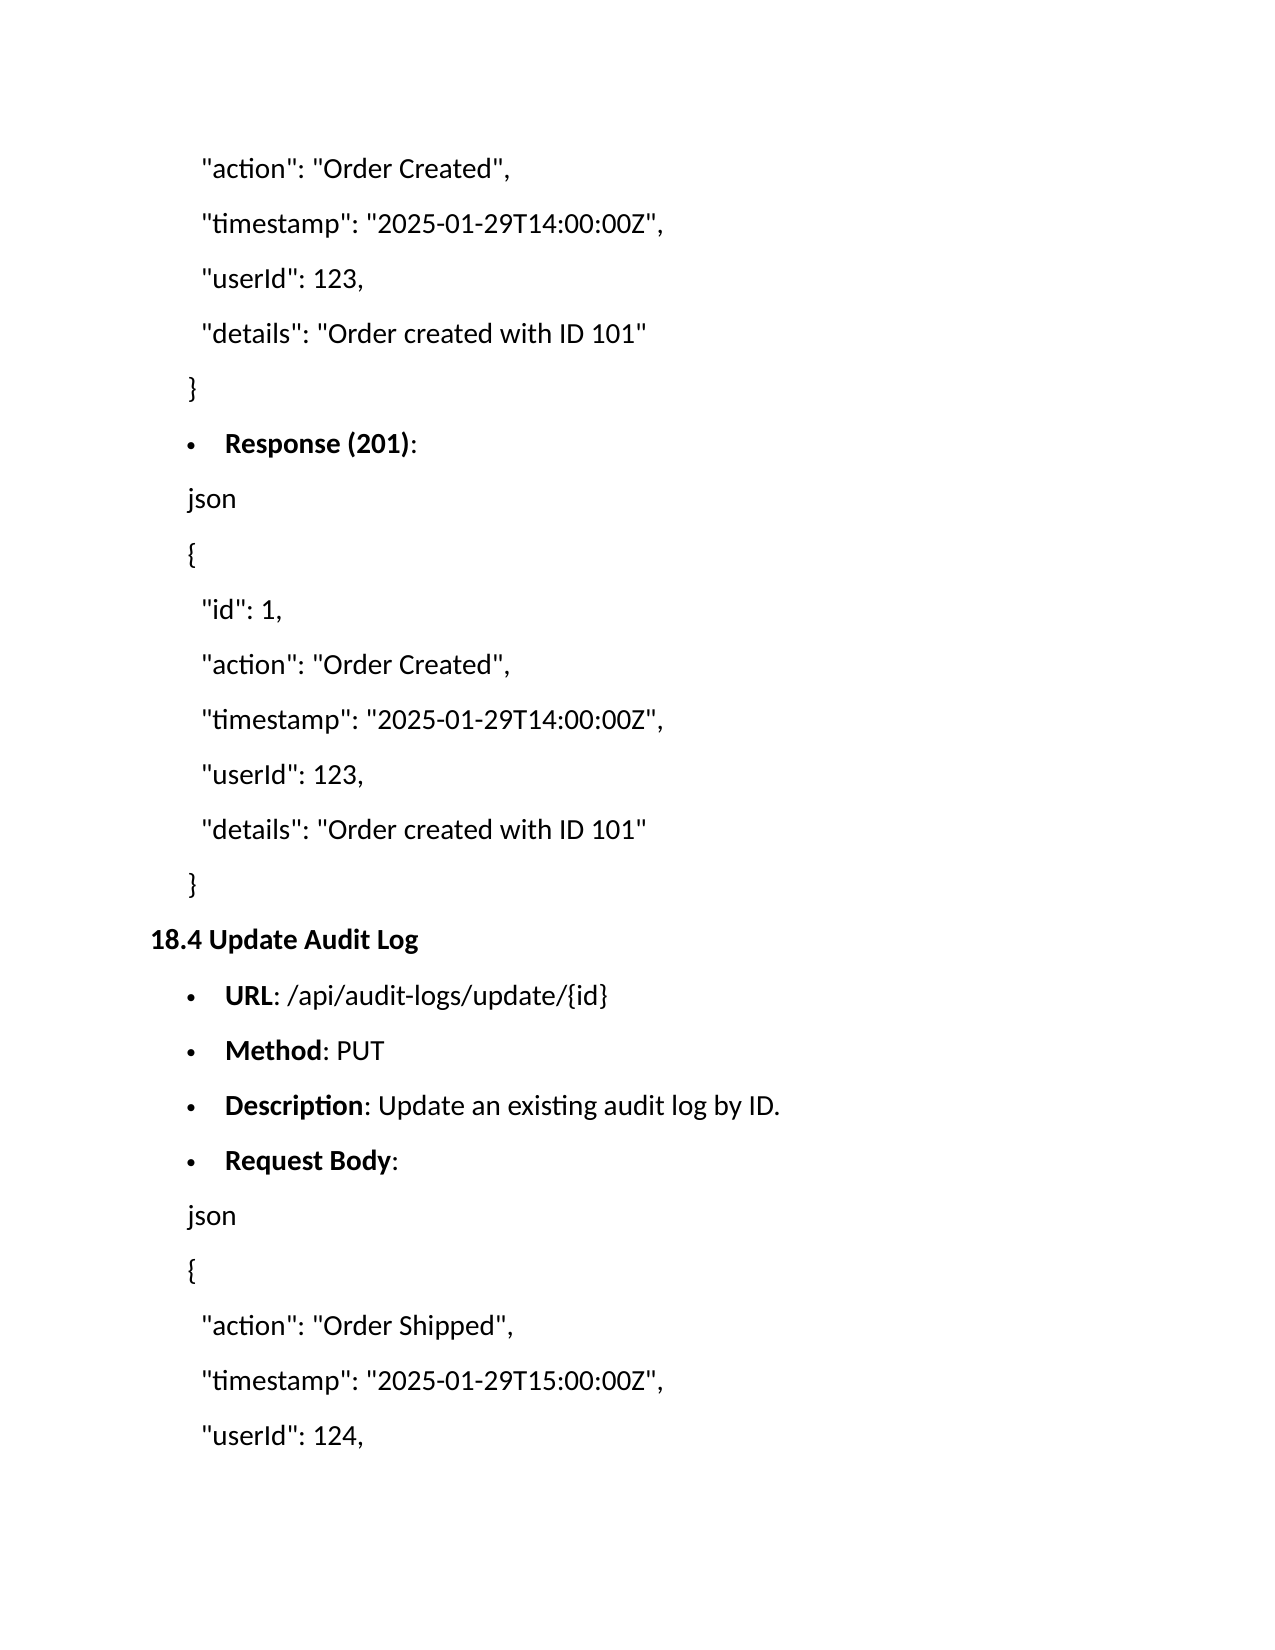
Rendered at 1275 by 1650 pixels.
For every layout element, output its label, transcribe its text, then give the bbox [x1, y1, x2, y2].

text "timestamp": "2025-01-29T14:00:00Z", [187, 205, 1125, 241]
text } [187, 866, 1125, 902]
text "details": "Order created with ID 101" [187, 811, 1125, 847]
list Response (201): [187, 426, 1125, 461]
text "details": "Order created with ID 101" [187, 315, 1125, 351]
text "id": 1, [187, 591, 1125, 626]
text { [187, 1252, 1125, 1288]
text json [187, 481, 1125, 516]
list Description: Update an existing audit log by ID. [187, 1087, 1125, 1122]
text { [187, 536, 1125, 571]
text "action": "Order Shipped", [187, 1307, 1125, 1343]
text "timestamp": "2025-01-29T14:00:00Z", [187, 701, 1125, 737]
text "timestamp": "2025-01-29T15:00:00Z", [187, 1362, 1125, 1398]
text 18.4 Update Audit Log [150, 921, 1125, 957]
text "action": "Order Created", [187, 150, 1125, 186]
text "userId": 123, [187, 260, 1125, 296]
list URL: /api/audit-logs/update/{id} [187, 977, 1125, 1012]
text } [187, 370, 1125, 406]
text "userId": 124, [187, 1417, 1125, 1453]
list Request Body: [187, 1142, 1125, 1177]
text "userId": 123, [187, 756, 1125, 792]
text json [187, 1197, 1125, 1233]
text "action": "Order Created", [187, 646, 1125, 682]
list Method: PUT [187, 1032, 1125, 1067]
